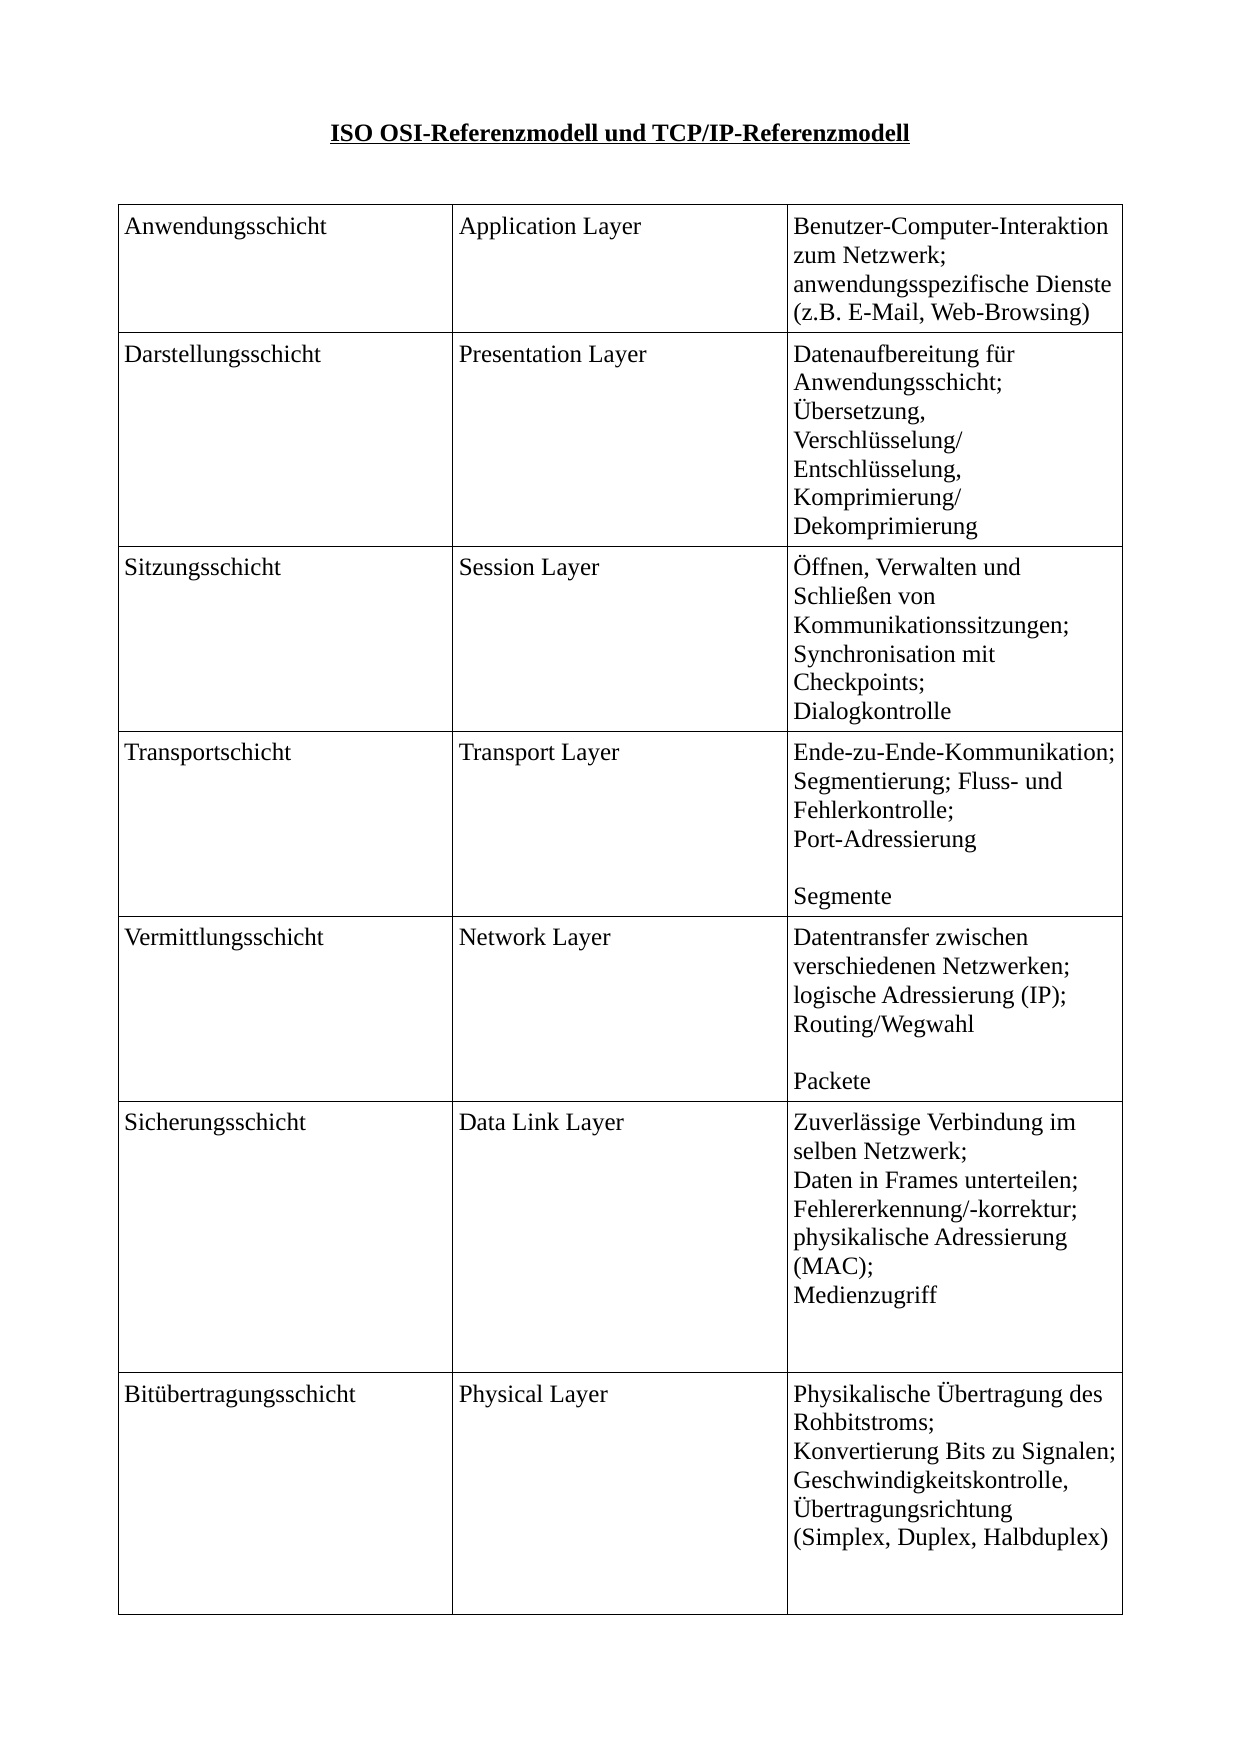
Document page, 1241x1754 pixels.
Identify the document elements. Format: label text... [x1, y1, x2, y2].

table_cell Presentation Layer [453, 333, 787, 546]
table_header Application Layer [453, 205, 787, 332]
table_cell Network Layer [453, 917, 787, 1101]
table_cell Datenaufbereitung für Anwendungsschicht; Übersetzung, Verschlüsselung/Entschlüsselung, Komprimierung/Dekomprimierung [788, 333, 1122, 546]
table_cell Session Layer [453, 547, 787, 731]
table_header Benutzer-Computer-Interaktion zum Netzwerk; anwendungsspezifische Dienste (z.B. E-Mail, Web-Browsing) [788, 205, 1122, 332]
table_header Anwendungsschicht [119, 205, 452, 332]
text ISO OSI-Referenzmodell und TCP/IP-Referenzmodell [118, 118, 1122, 147]
table_cell Zuverlässige Verbindung im selben Netzwerk; Daten in Frames unterteilen; Fehlererkennung/-korrektur; physikalische Adressierung (MAC); Medienzugriff [788, 1102, 1122, 1372]
table_cell Physical Layer [453, 1373, 787, 1614]
table_cell Transportschicht [119, 732, 452, 916]
table_cell Sicherungsschicht [119, 1102, 452, 1372]
table_cell Vermittlungsschicht [119, 917, 452, 1101]
table_cell Physikalische Übertragung des Rohbitstroms; Konvertierung Bits zu Signalen; Geschwindigkeitskontrolle, Übertragungsrichtung (Simplex, Duplex, Halbduplex) [788, 1373, 1122, 1614]
table_cell Öffnen, Verwalten und Schließen von Kommunikationssitzungen; Synchronisation mit Checkpoints; Dialogkontrolle [788, 547, 1122, 731]
table_cell Data Link Layer [453, 1102, 787, 1372]
table_cell Darstellungsschicht [119, 333, 452, 546]
table_cell Ende-zu-Ende-Kommunikation; Segmentierung; Fluss- und Fehlerkontrolle; Port-Adressierung Segmente [788, 732, 1122, 916]
table_cell Transport Layer [453, 732, 787, 916]
table_cell Bitübertragungsschicht [119, 1373, 452, 1614]
table_cell Datentransfer zwischen verschiedenen Netzwerken; logische Adressierung (IP); Routing/Wegwahl Packete [788, 917, 1122, 1101]
table_cell Sitzungsschicht [119, 547, 452, 731]
